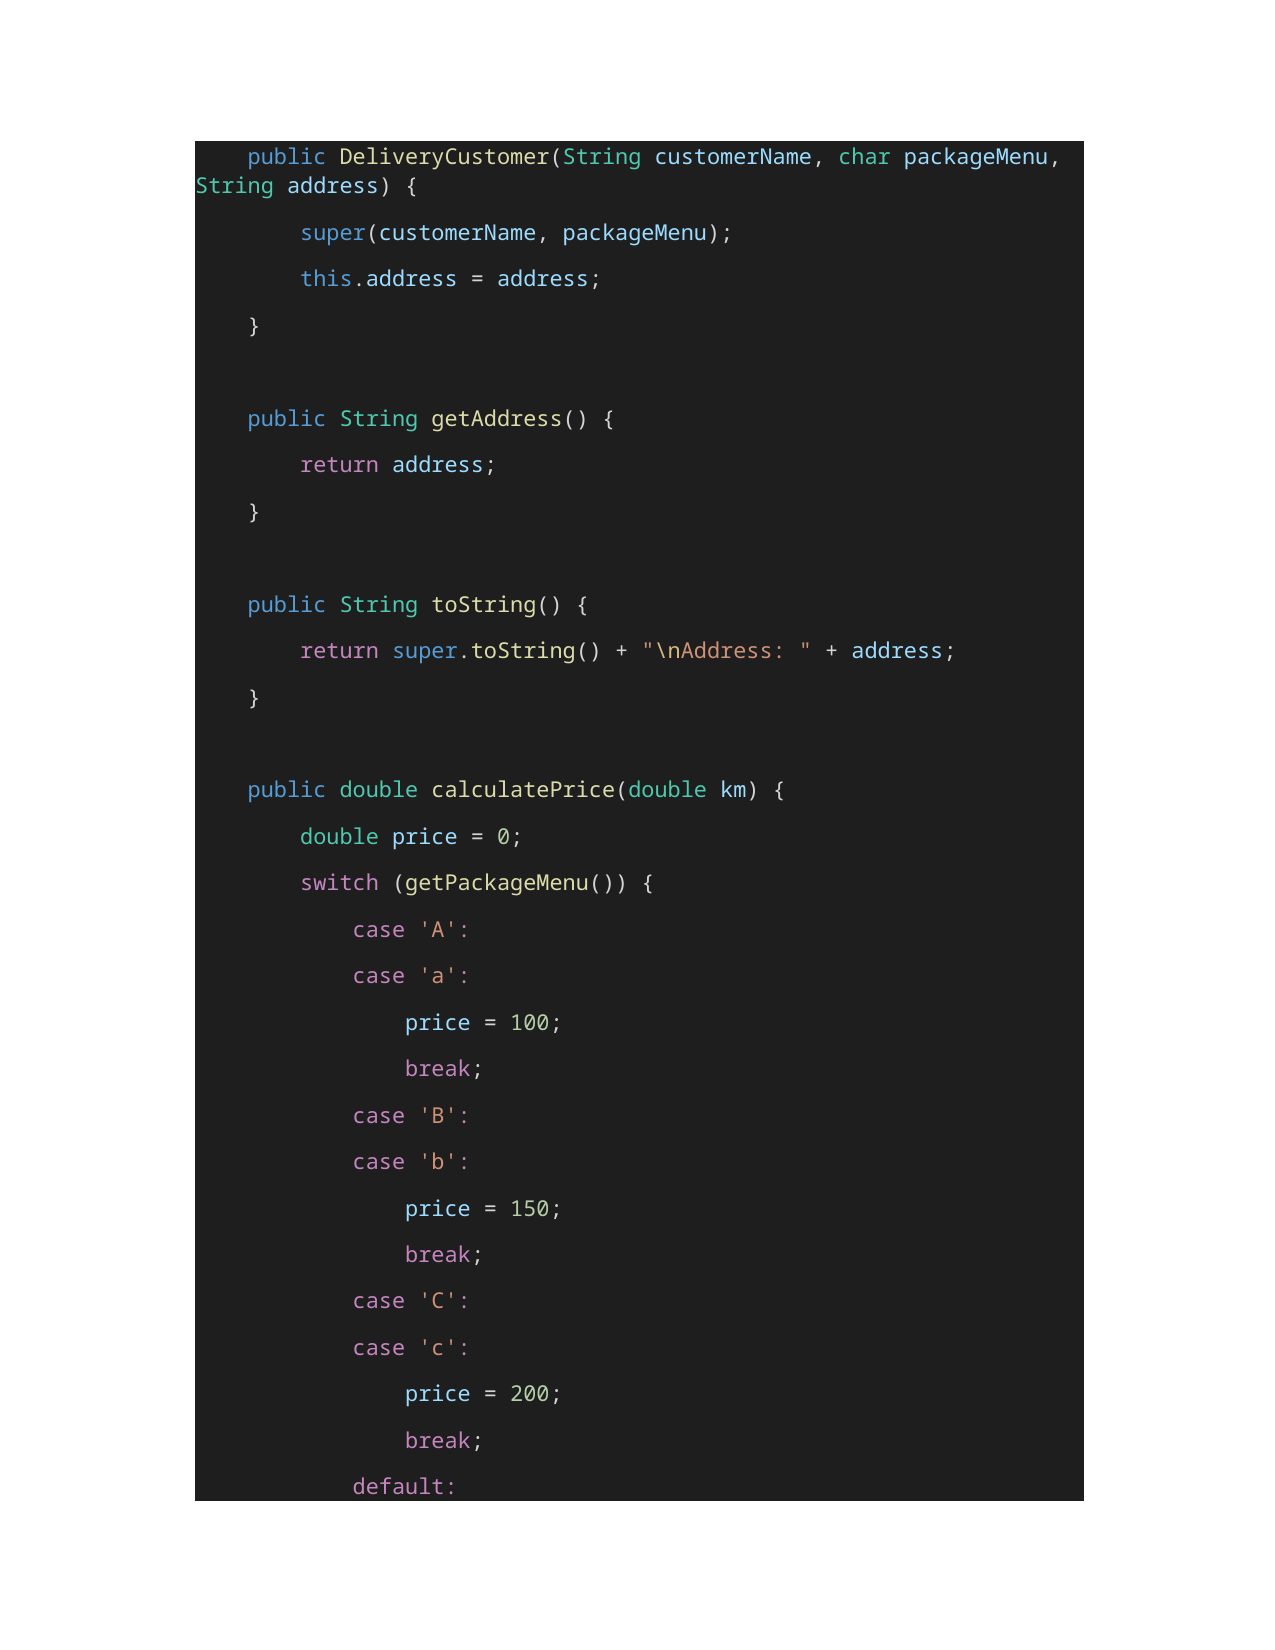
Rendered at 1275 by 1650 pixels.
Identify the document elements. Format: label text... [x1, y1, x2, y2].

text break; [195, 1425, 1084, 1455]
text price = 100; [195, 1007, 1084, 1037]
text public double calculatePrice(double km) { [195, 774, 1084, 804]
text return address; [195, 449, 1084, 479]
text break; [195, 1239, 1084, 1269]
text } [195, 682, 1084, 711]
text case 'b': [195, 1146, 1084, 1176]
text price = 150; [195, 1193, 1084, 1222]
text case 'C': [195, 1286, 1084, 1315]
text this.address = address; [195, 263, 1084, 293]
text default: [195, 1471, 1084, 1501]
text } [195, 310, 1084, 340]
text public DeliveryCustomer(String customerName, char packageMenu, String address) { [195, 141, 1084, 200]
text case 'a': [195, 960, 1084, 990]
text public String getAddress() { [195, 403, 1084, 433]
text case 'A': [195, 914, 1084, 944]
text case 'B': [195, 1100, 1084, 1129]
text break; [195, 1053, 1084, 1083]
text public String toString() { [195, 589, 1084, 618]
text } [195, 496, 1084, 526]
text return super.toString() + "\nAddress: " + address; [195, 635, 1084, 665]
text price = 200; [195, 1378, 1084, 1408]
text case 'c': [195, 1332, 1084, 1362]
text super(customerName, packageMenu); [195, 217, 1084, 247]
text switch (getPackageMenu()) { [195, 867, 1084, 897]
text double price = 0; [195, 821, 1084, 851]
